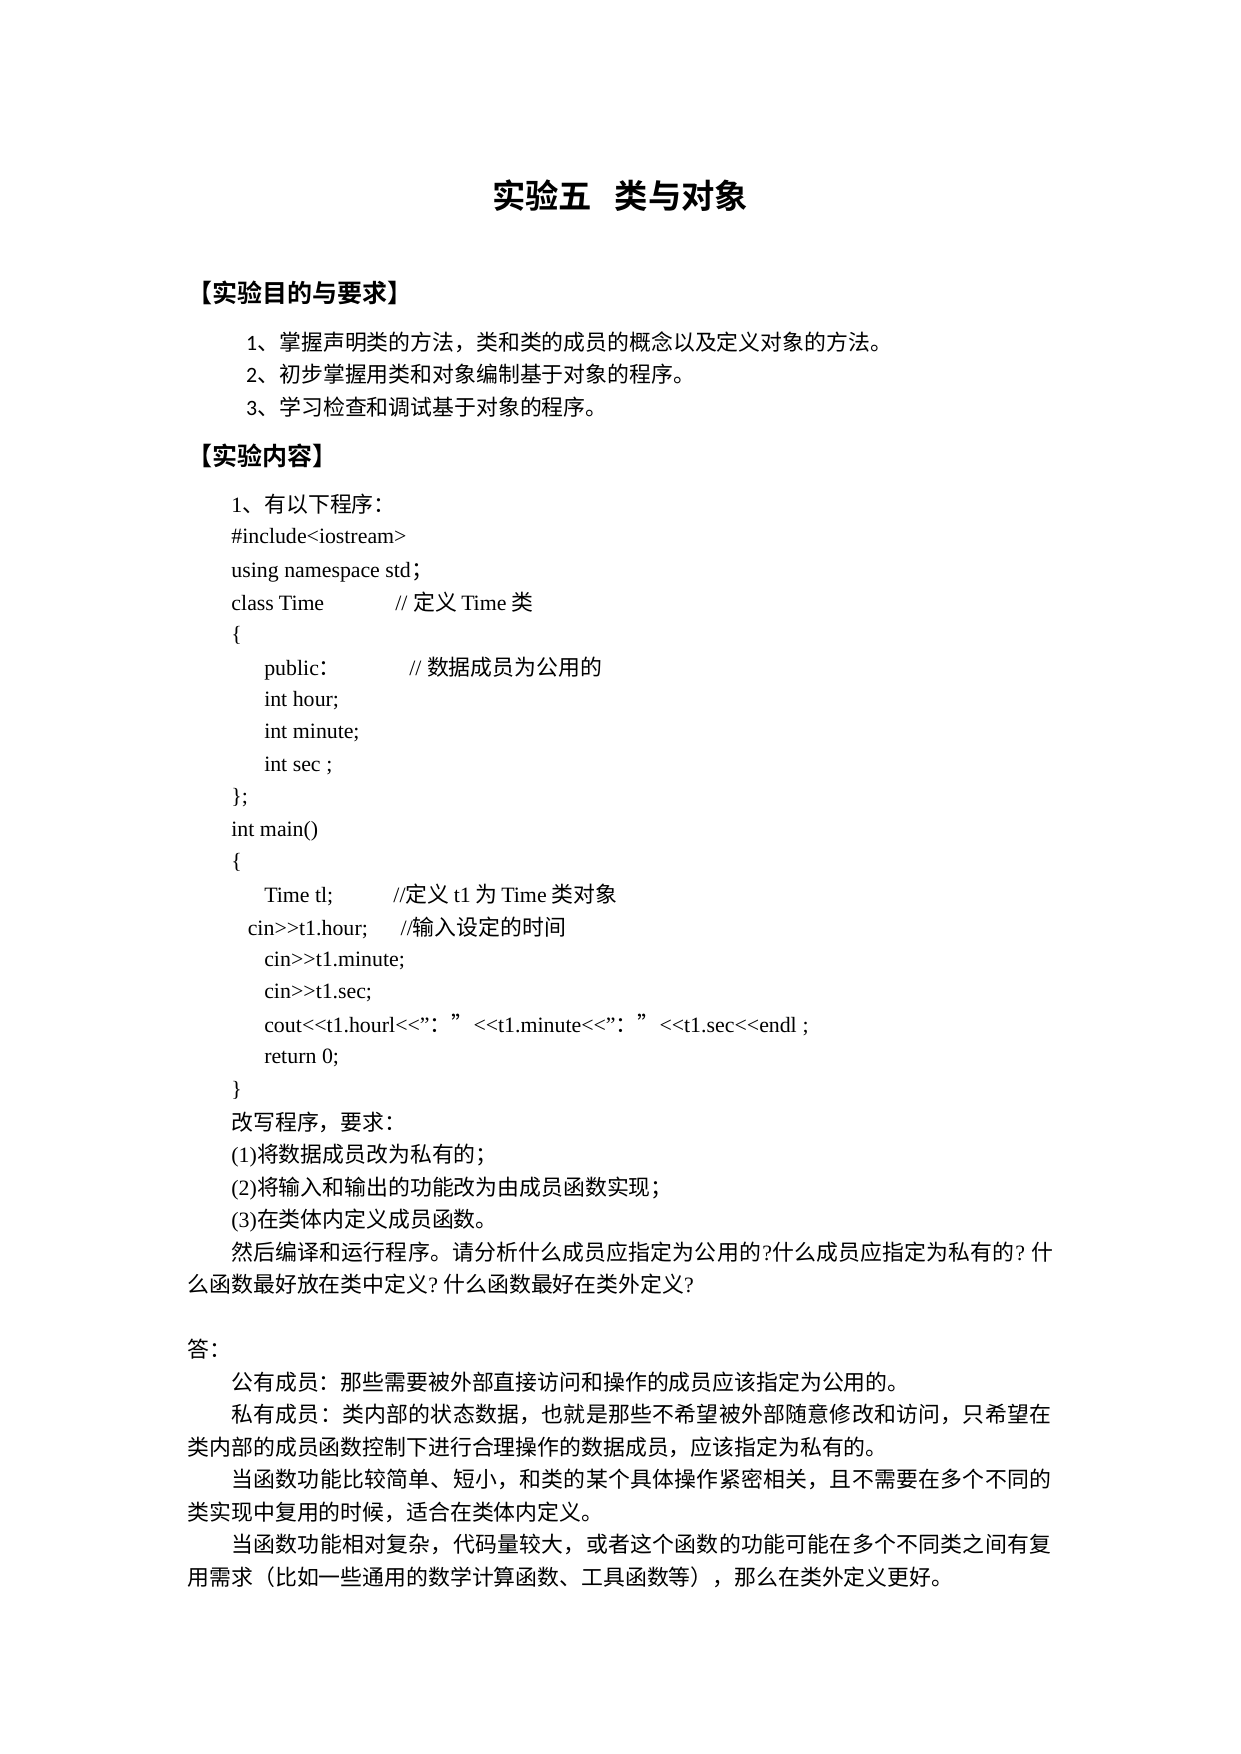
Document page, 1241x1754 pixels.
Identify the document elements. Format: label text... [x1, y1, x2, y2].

text 2、初步掌握用类和对象编制基于对象的程序。 [187, 357, 1053, 389]
text 1、有以下程序： [187, 487, 1053, 519]
text (3)在类体内定义成员函数。 [187, 1202, 1053, 1234]
text 公有成员：那些需要被外部直接访问和操作的成员应该指定为公用的。 [187, 1364, 1053, 1397]
text #include<iostream> [187, 519, 1053, 552]
text 然后编译和运行程序。请分析什么成员应指定为公用的?什么成员应指定为私有的? 什么函数最好放在类中定义? 什么函数最好在类外定义? [187, 1234, 1053, 1299]
text { [187, 844, 1053, 877]
text class Time // 定义Time类 [187, 584, 1053, 617]
text 当函数功能相对复杂，代码量较大，或者这个函数的功能可能在多个不同类之间有复用需求（比如一些通用的数学计算函数、工具函数等），那么在类外定义更好。 [187, 1527, 1053, 1592]
text public： // 数据成员为公用的 [187, 649, 1053, 682]
text 改写程序，要求： [187, 1104, 1053, 1137]
text 当函数功能比较简单、短小，和类的某个具体操作紧密相关，且不需要在多个不同的类实现中复用的时候，适合在类体内定义。 [187, 1462, 1053, 1527]
text (1)将数据成员改为私有的； [187, 1137, 1053, 1169]
text (2)将输入和输出的功能改为由成员函数实现； [187, 1169, 1053, 1202]
text 【实验目的与要求】 [187, 259, 1053, 324]
text 答： [187, 1332, 1053, 1364]
text int sec ; [187, 747, 1053, 779]
text 1、掌握声明类的方法，类和类的成员的概念以及定义对象的方法。 [187, 324, 1053, 357]
text int minute; [187, 714, 1053, 747]
text { [187, 617, 1053, 649]
text 私有成员：类内部的状态数据，也就是那些不希望被外部随意修改和访问，只希望在类内部的成员函数控制下进行合理操作的数据成员，应该指定为私有的。 [187, 1397, 1053, 1462]
text 【实验内容】 [187, 422, 1053, 487]
text int hour; [187, 682, 1053, 714]
text cin>>t1.hour; //输入设定的时间 [187, 909, 1053, 942]
text 3、学习检查和调试基于对象的程序。 [187, 389, 1053, 422]
text int main() [187, 812, 1053, 844]
text 实验五 类与对象 [187, 162, 1053, 227]
text Time tl; //定义t1为Time类对象 [187, 877, 1053, 909]
text return 0; [187, 1039, 1053, 1072]
text using namespace std； [187, 552, 1053, 584]
text } [187, 1072, 1053, 1104]
text cin>>t1.minute; [187, 942, 1053, 974]
text }; [187, 779, 1053, 812]
text cout<<t1.hourl<<”：”<<t1.minute<<”：”<<t1.sec<<endl ; [187, 1007, 1053, 1039]
text cin>>t1.sec; [187, 974, 1053, 1007]
